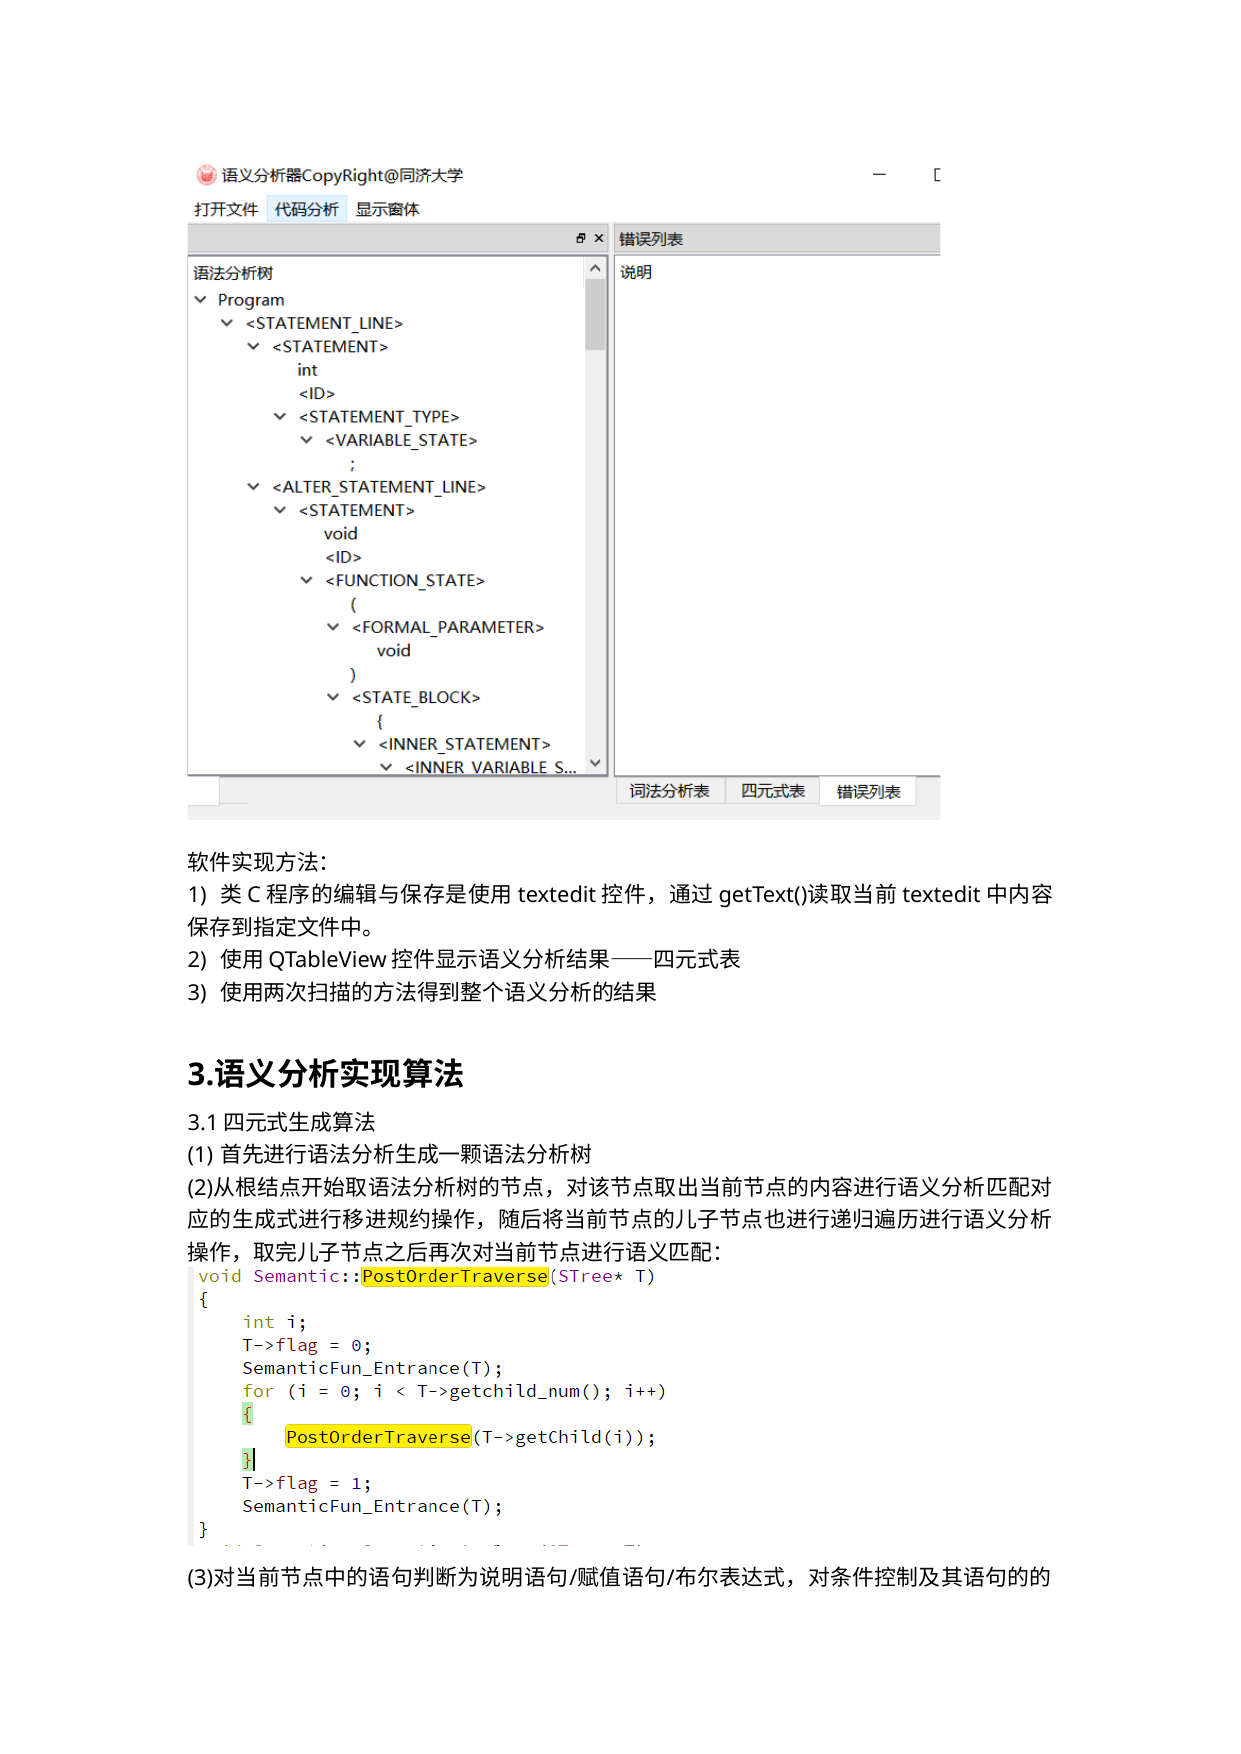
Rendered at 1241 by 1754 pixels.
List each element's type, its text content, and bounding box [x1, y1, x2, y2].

list 3.1四元式生成算法 [187, 1104, 1053, 1137]
list 3.语义分析实现算法 [187, 1039, 1053, 1104]
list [187, 1559, 1053, 1592]
list 首先进行语法分析生成一颗语法分析树 [187, 1137, 1053, 1169]
picture [187, 162, 941, 820]
list 使用QTableView控件显示语义分析结果——四元式表 [187, 942, 1053, 974]
text 软件实现方法： [187, 844, 1053, 877]
picture [187, 1267, 675, 1546]
list 使用两次扫描的方法得到整个语义分析的结果 [187, 974, 1053, 1007]
list 类C程序的编辑与保存是使用textedit控件，通过getText()读取当前textedit中内容保存到指定文件中。 [187, 877, 1053, 942]
list (2)从根结点开始取语法分析树的节点，对该节点取出当前节点的内容进行语义分析匹配对应的生成式进行移进规约操作，随后将当前节点的儿子节点也进行递归遍历进行语义分析操作，取完儿子节点之后再次对当前节点进行语义匹配： [187, 1169, 1053, 1267]
